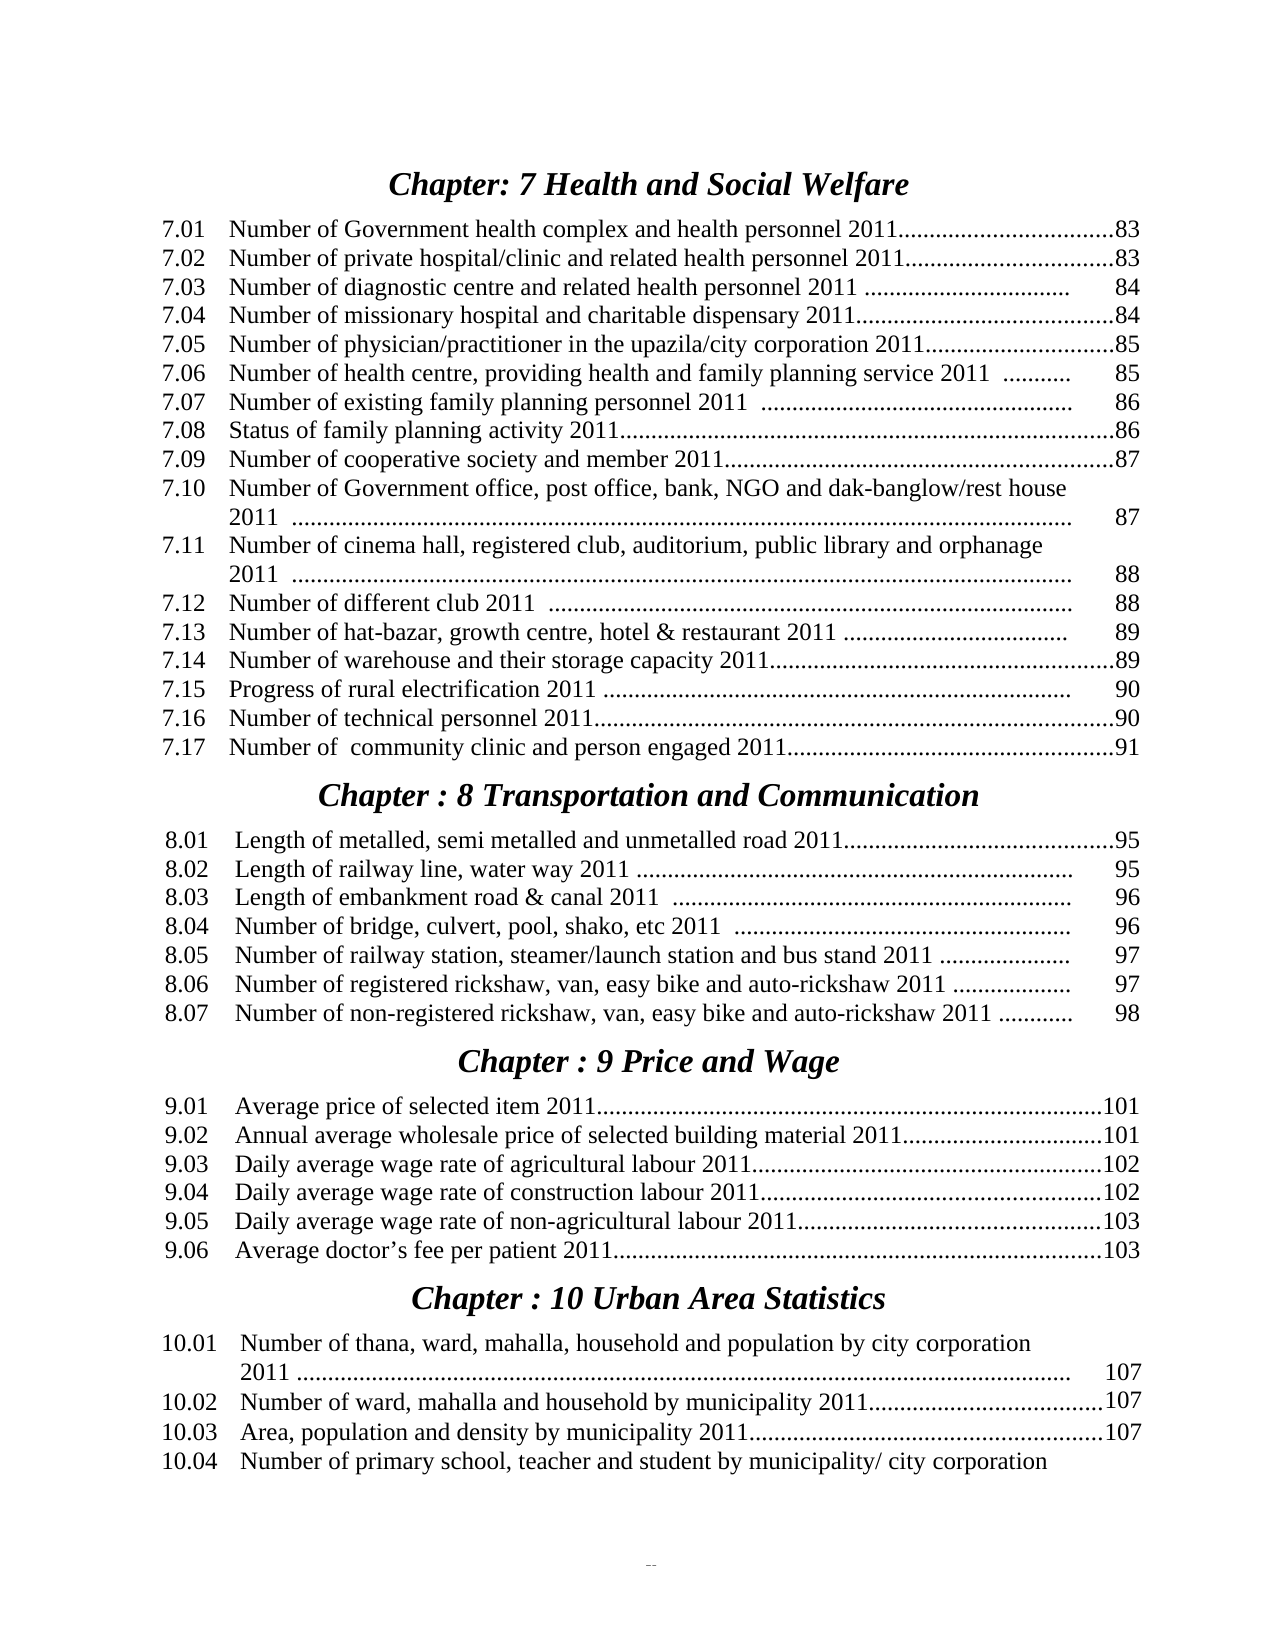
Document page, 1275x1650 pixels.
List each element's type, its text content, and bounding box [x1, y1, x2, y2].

list Average doctor’s fee per patient 2011 103 [164, 1235, 1167, 1264]
list Number of diagnostic centre and related health personnel 2011 ................................. 84 [162, 272, 1167, 301]
list Number of community clinic and person engaged 2011 91 [162, 732, 1167, 761]
text 7.14 Number of warehouse and their storage capacity 2011 89 [162, 646, 1167, 674]
text 8.04 Number of bridge, culvert, pool, shako, etc 2011 ...................................................... 96 [165, 911, 1167, 940]
list Number of ward, mahalla and household by municipality 2011 107 [161, 1386, 1167, 1417]
list Number of technical personnel 2011 90 [162, 703, 1167, 732]
list Daily average wage rate of non-agricultural labour 2011 103 [165, 1206, 1167, 1235]
text 7.15 Progress of rural electrification 2011 ........................................................................... 90 [162, 674, 1167, 703]
list Area, population and density by municipality 2011 107 [161, 1417, 1167, 1446]
list Number of missionary hospital and charitable dispensary 2011 84 [162, 301, 1167, 329]
text 8.01 Length of metalled, semi metalled and unmetalled road 2011 95 [165, 825, 1167, 854]
text 2011 ............................................................................................................................. 87 [228, 502, 1167, 531]
text 7.13 Number of hat-bazar, growth centre, hotel & restaurant 2011 .................................... 89 [162, 617, 1167, 646]
text 8.02 Length of railway line, water way 2011 ...................................................................... 95 [165, 854, 1167, 883]
text Chapter : 10 Urban Area Statistics [135, 1278, 1162, 1317]
list Annual average wholesale price of selected building material 2011 101 [164, 1120, 1167, 1149]
list Number of Government health complex and health personnel 2011 83 [162, 214, 1167, 243]
text 7.07 Number of existing family planning personnel 2011 .................................................. 86 [162, 387, 1167, 416]
list Number of private hospital/clinic and related health personnel 2011 83 [162, 243, 1167, 272]
list Daily average wage rate of agricultural labour 2011 102 [164, 1149, 1167, 1177]
list Status of family planning activity 2011 86 [162, 416, 1167, 444]
text Chapter : 8 Transportation and Communication [135, 775, 1162, 813]
list Number of cinema hall, registered club, auditorium, public library and orphanage [162, 531, 1167, 559]
list Daily average wage rate of construction labour 2011 102 [164, 1177, 1167, 1206]
list Number of non-registered rickshaw, van, easy bike and auto-rickshaw 2011 ............ 98 [164, 998, 1167, 1026]
text 2011 ............................................................................................................................ 107 [240, 1357, 1167, 1386]
list Number of Government office, post office, bank, NGO and dak-banglow/rest house [162, 473, 1167, 502]
list Number of cooperative society and member 2011 87 [162, 444, 1167, 473]
list Number of health centre, providing health and family planning service 2011 ........... 85 [162, 358, 1167, 387]
text 7.12 Number of different club 2011 .................................................................................... 88 [162, 588, 1167, 617]
list Number of railway station, steamer/launch station and bus stand 2011 ..................... 97 [164, 940, 1167, 969]
text 8.03 Length of embankment road & canal 2011 ................................................................ 96 [165, 883, 1167, 911]
list Number of thana, ward, mahalla, household and population by city corporation [161, 1328, 1167, 1357]
list Number of primary school, teacher and student by municipality/ city corporation [161, 1446, 1167, 1474]
text Chapter : 9 Price and Wage [135, 1041, 1162, 1079]
text 2011 ............................................................................................................................. 88 [228, 559, 1167, 588]
list Average price of selected item 2011 101 [164, 1091, 1167, 1120]
list Number of registered rickshaw, van, easy bike and auto-rickshaw 2011 ................... 97 [164, 969, 1167, 998]
list Number of physician/practitioner in the upazila/city corporation 2011 85 [162, 329, 1167, 358]
text Chapter: 7 Health and Social Welfare [135, 164, 1162, 203]
